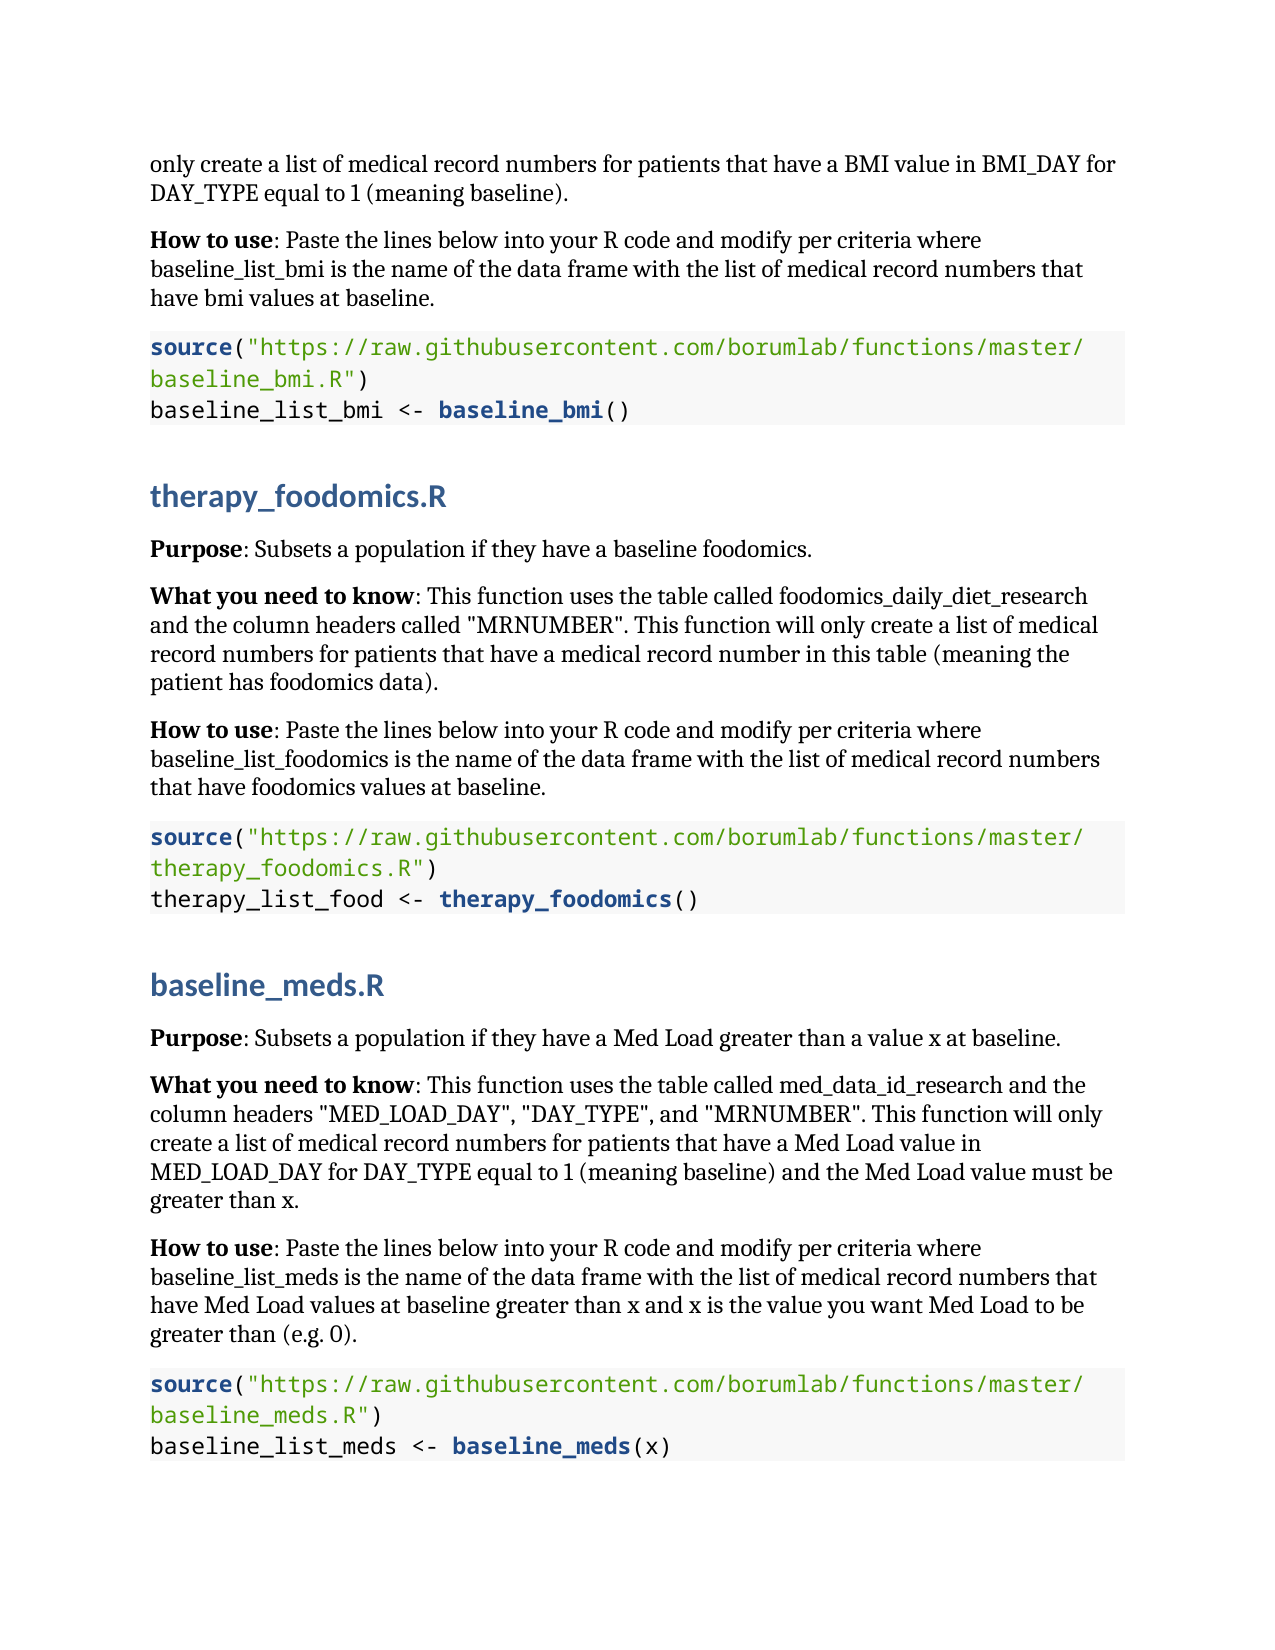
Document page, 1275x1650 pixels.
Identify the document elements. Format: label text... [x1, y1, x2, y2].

text How to use: Paste the lines below into your R code and modify per criteria where baseline_list_bmi is the name of the data frame with the list of medical record numbers that have bmi values at baseline. [150, 226, 1125, 312]
text How to use: Paste the lines below into your R code and modify per criteria where baseline_list_foodomics is the name of the data frame with the list of medical record numbers that have foodomics values at baseline. [150, 716, 1125, 802]
subtitle baseline_meds.R [150, 964, 1125, 1005]
text What you need to know: This function uses the table called foodomics_daily_diet_research and the column headers called "MRNUMBER". This function will only create a list of medical record numbers for patients that have a medical record number in this table (meaning the patient has foodomics data). [150, 582, 1125, 697]
text source("https://raw.githubusercontent.com/borumlab/functions/master/baseline_meds.R") baseline_list_meds <- baseline_meds(x) [384, 1368, 1125, 1461]
subtitle therapy_foodomics.R [150, 475, 1125, 516]
text Purpose: Subsets a population if they have a Med Load greater than a value x at baseline. [150, 1024, 1125, 1053]
text source("https://raw.githubusercontent.com/borumlab/functions/master/baseline_bmi.R") baseline_list_bmi <- baseline_bmi() [150, 331, 1125, 425]
text Purpose: Subsets a population if they have a baseline foodomics. [150, 534, 1125, 563]
text source("https://raw.githubusercontent.com/borumlab/functions/master/therapy_foodomics.R") therapy_list_food <- therapy_foodomics() [439, 821, 1125, 914]
